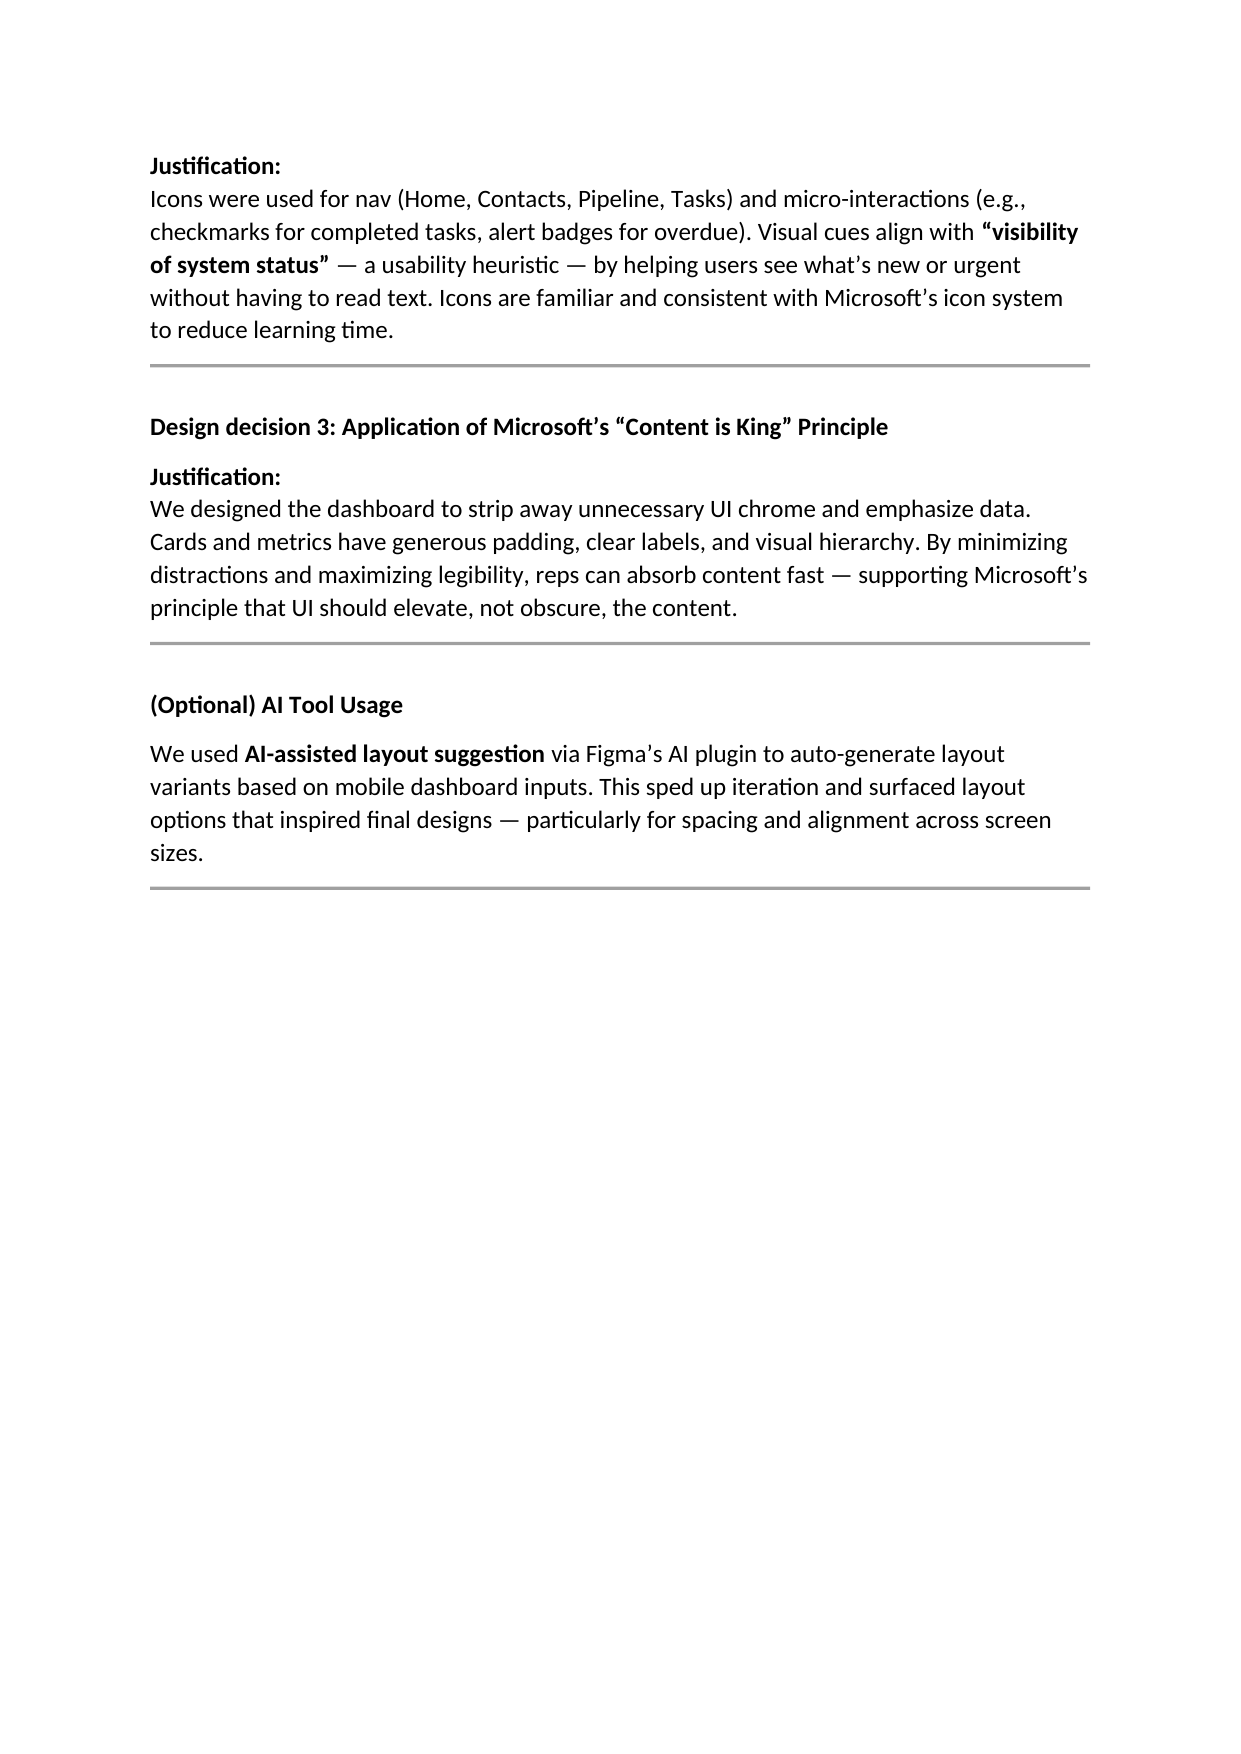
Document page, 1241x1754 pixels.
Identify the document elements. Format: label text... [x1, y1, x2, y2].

text Design decision 3: Application of Microsoft’s “Content is King” Principle [150, 411, 1090, 442]
text We used AI-assisted layout suggestion via Figma’s AI plugin to auto-generate layout variants based on mobile dashboard inputs. This sped up iteration and surfaced layout options that inspired final designs — particularly for spacing and alignment across screen sizes. [150, 738, 1090, 868]
text (Optional) AI Tool Usage [150, 689, 1090, 719]
text Justification: Icons were used for nav (Home, Contacts, Pipeline, Tasks) and micro-interactions (e.g., checkmarks for completed tasks, alert badges for overdue). Visual cues align with “visibility of system status” — a usability heuristic — by helping users see what’s new or urgent without having to read text. Icons are familiar and consistent with Microsoft’s icon system to reduce learning time. [150, 150, 1090, 345]
text Justification: We designed the dashboard to strip away unnecessary UI chrome and emphasize data. Cards and metrics have generous padding, clear labels, and visual hierarchy. By minimizing distractions and maximizing legibility, reps can absorb content fast — supporting Microsoft’s principle that UI should elevate, not obscure, the content. [150, 461, 1090, 623]
